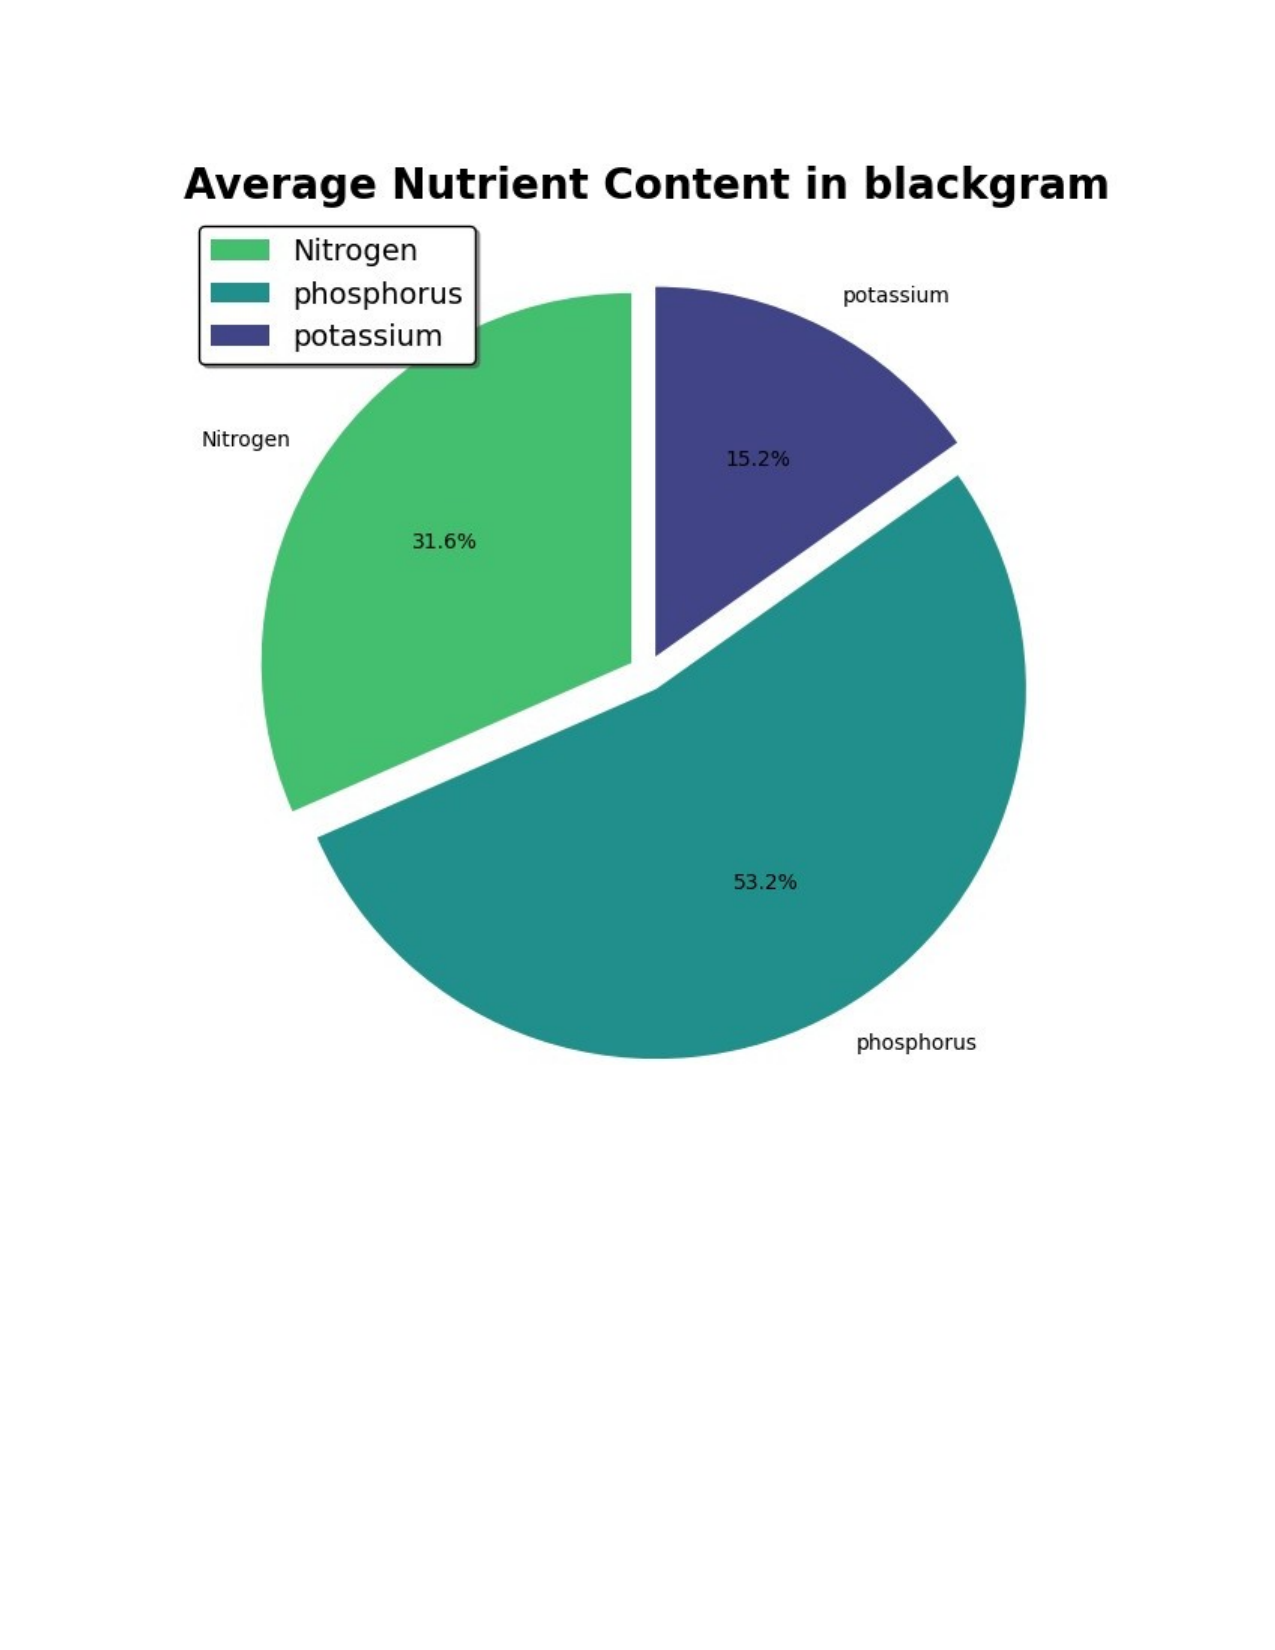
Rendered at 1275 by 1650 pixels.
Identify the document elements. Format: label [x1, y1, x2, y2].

picture [181, 163, 1118, 1065]
